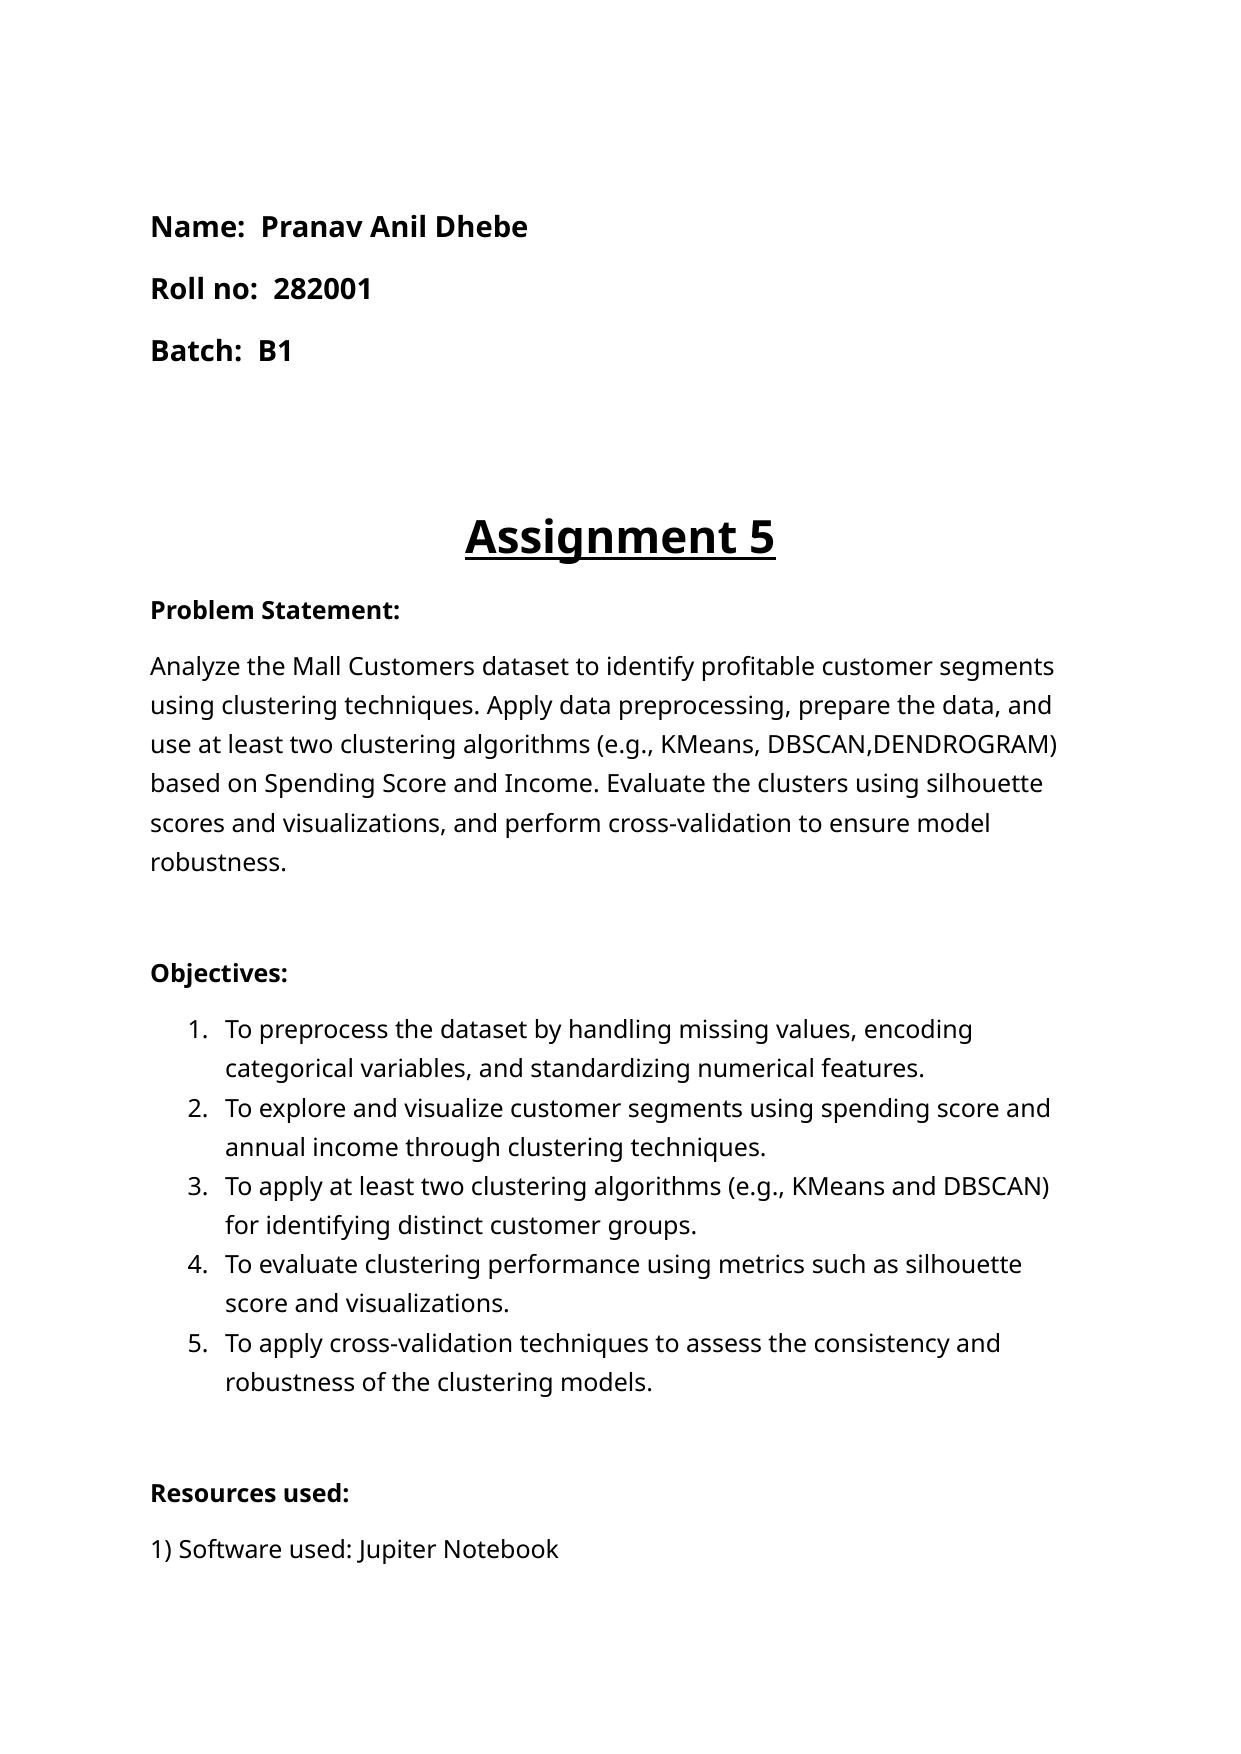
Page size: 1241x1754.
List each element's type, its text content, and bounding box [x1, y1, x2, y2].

list To explore and visualize customer segments using spending score and annual income through clustering techniques. [187, 1090, 1090, 1163]
list To evaluate clustering performance using metrics such as silhouette score and visualizations. [187, 1247, 1090, 1320]
text Batch: B1 [150, 330, 1090, 370]
text 1) Software used: Jupiter Notebook [150, 1532, 1090, 1566]
list To apply cross-validation techniques to assess the consistency and robustness of the clustering models. [187, 1325, 1090, 1398]
text Resources used: [150, 1476, 1090, 1510]
text Roll no: 282001 [150, 268, 1090, 308]
text Objectives: [150, 956, 1090, 990]
text Problem Statement: [150, 593, 1090, 627]
text Name: Pranav Anil Dhebe [150, 206, 1090, 246]
list To preprocess the dataset by handling missing values, encoding categorical variables, and standardizing numerical features. [187, 1012, 1090, 1085]
list To apply at least two clustering algorithms (e.g., KMeans and DBSCAN) for identifying distinct customer groups. [187, 1168, 1090, 1242]
text Assignment 5 [150, 504, 1090, 567]
text Analyze the Mall Customers dataset to identify profitable customer segments using clustering techniques. Apply data preprocessing, prepare the data, and use at least two clustering algorithms (e.g., KMeans, DBSCAN,DENDROGRAM) based on Spending Score and Income. Evaluate the clusters using silhouette scores and visualizations, and perform cross-validation to ensure model robustness. [150, 648, 1090, 878]
